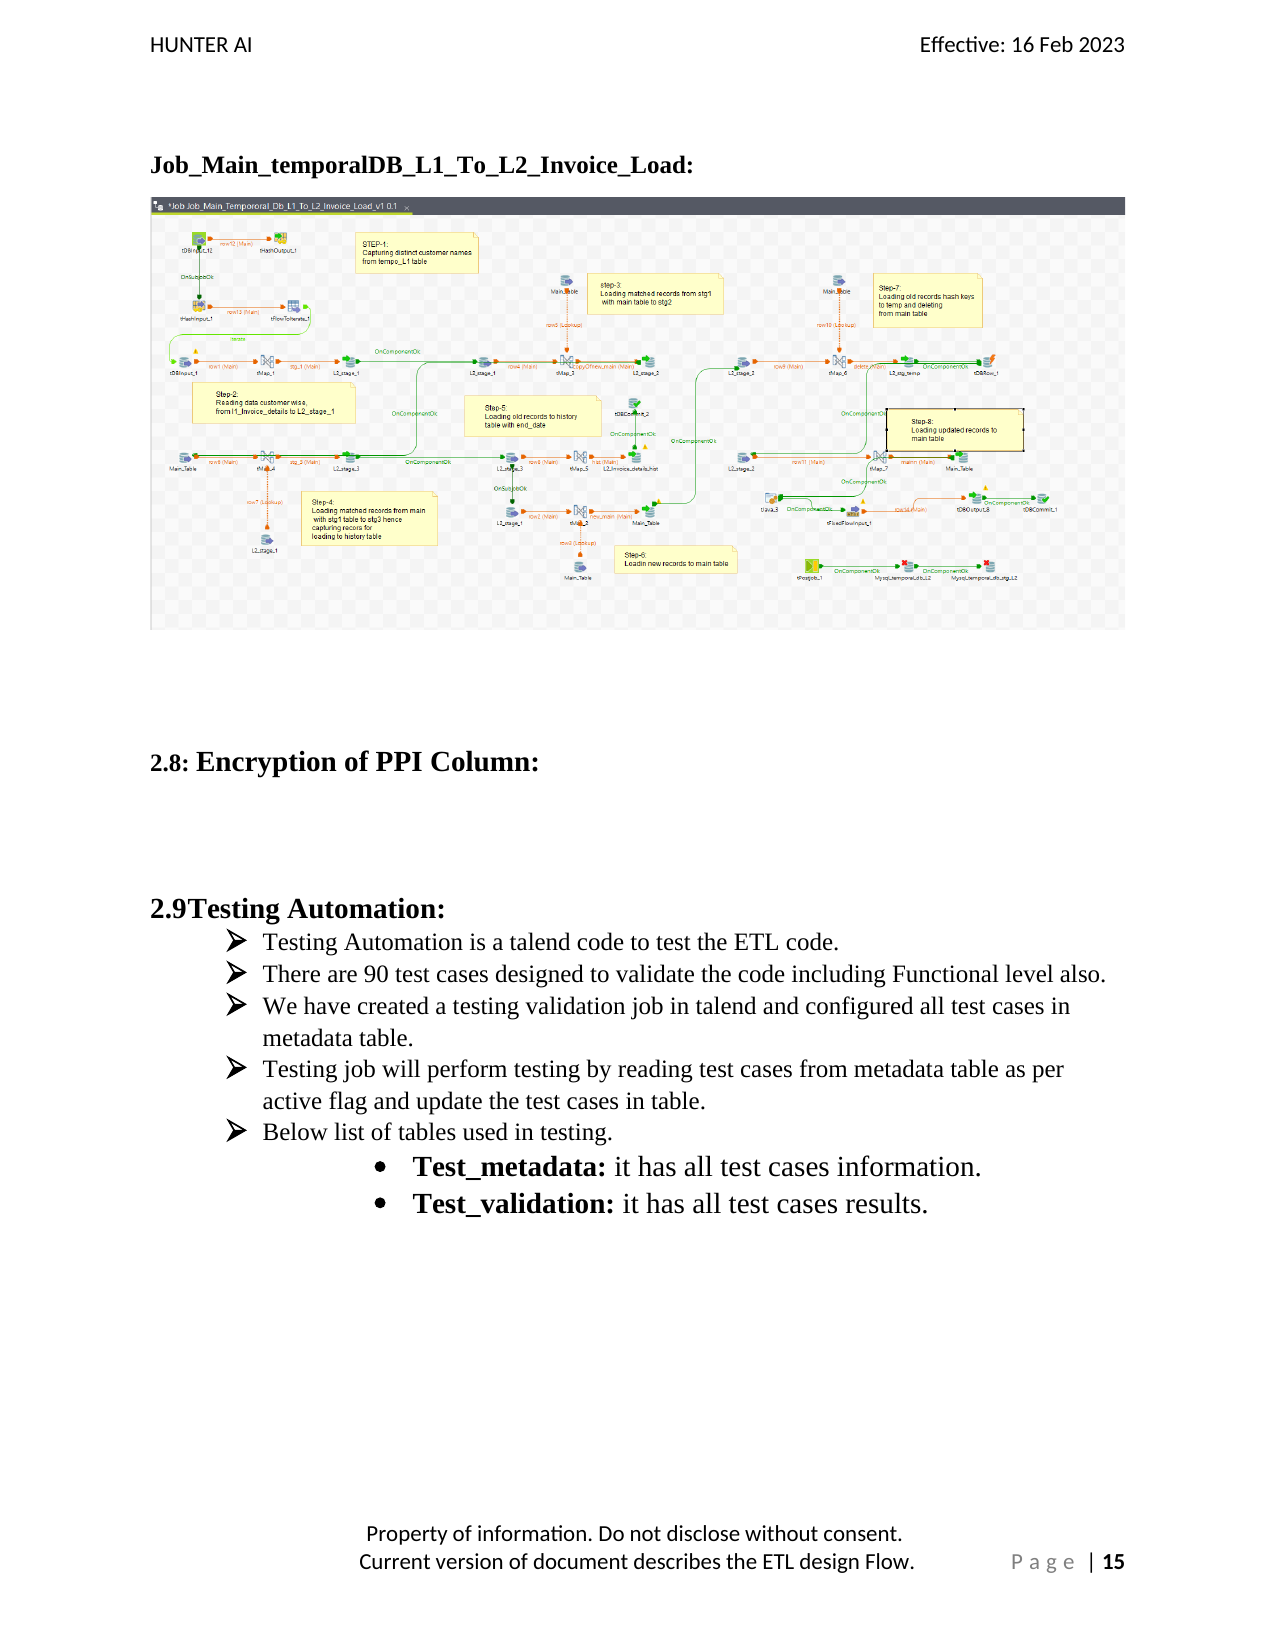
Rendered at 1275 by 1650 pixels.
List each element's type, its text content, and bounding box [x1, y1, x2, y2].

list Test_metadata: it has all test cases information. [375, 1149, 1125, 1183]
list Testing job will perform testing by reading test cases from metadata table as per active flag and update the test cases in table. [225, 1054, 1125, 1115]
list Below list of tables used in testing. [225, 1117, 1125, 1147]
list Test_validation: it has all test cases results. [375, 1186, 1125, 1219]
list We have created a testing validation job in talend and configured all test cases in metadata table. [225, 991, 1125, 1052]
list Testing Automation: [150, 891, 1125, 925]
text Job_Main_temporalDB_L1_To_L2_Invoice_Load: [150, 150, 1125, 179]
list Testing Automation is a talend code to test the ETL code. [225, 927, 1125, 957]
text 2.8: Encryption of PPI Column: [150, 744, 1125, 777]
picture [150, 197, 1125, 630]
list There are 90 test cases designed to validate the code including Functional level also. [225, 959, 1125, 989]
